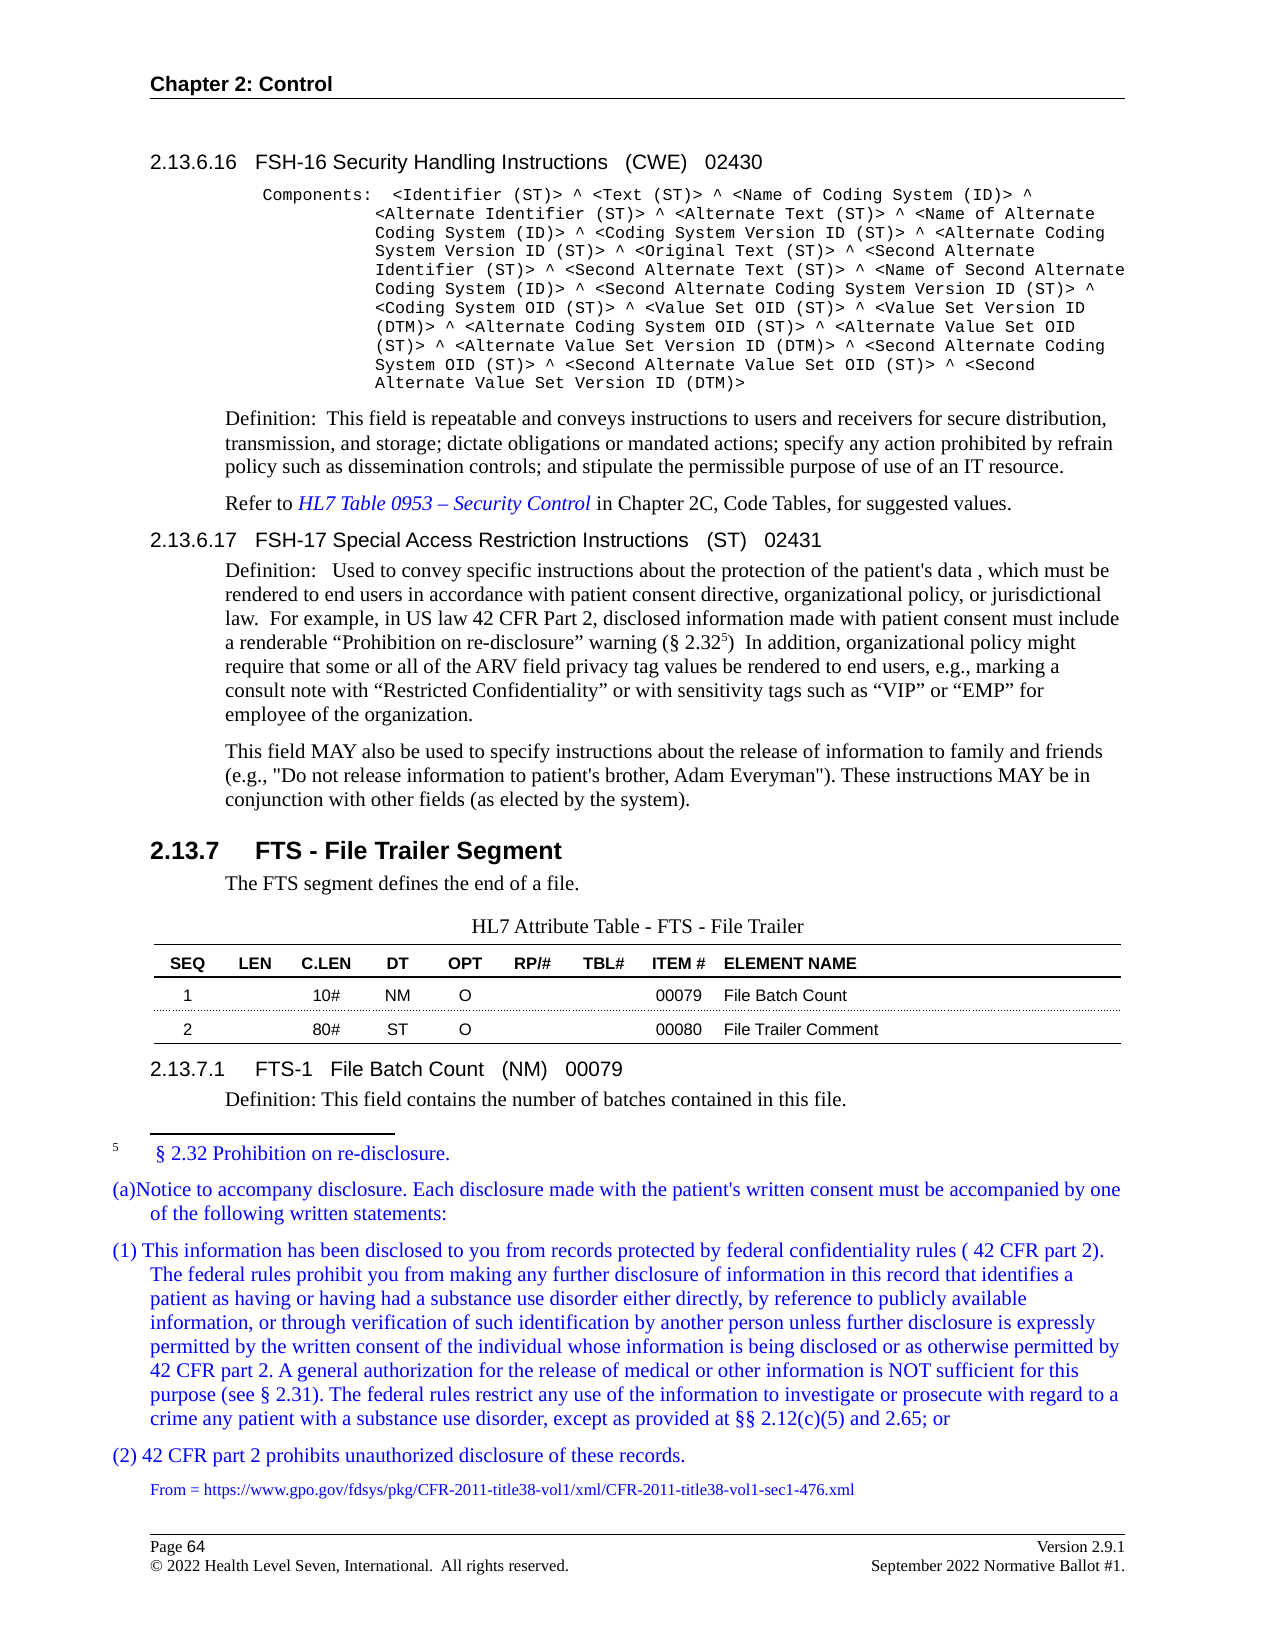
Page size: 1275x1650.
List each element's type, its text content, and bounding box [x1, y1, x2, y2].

subtitle FSH-16 Security Handling Instructions (CWE) 02430 [150, 150, 1125, 174]
text Definition: This field contains the number of batches contained in this file. [225, 1087, 1125, 1111]
subtitle FTS - File Trailer Segment [150, 836, 1125, 865]
subtitle FSH-17 Special Access Restriction Instructions (ST) 02431 [150, 528, 1125, 552]
text Refer to HL7 Table 0953 – Security Control in Chapter 2C, Code Tables, for suggested values. [225, 491, 1125, 515]
text Definition: Used to convey specific instructions about the protection of the patient's data , which must be rendered to end users in accordance with patient consent directive, organizational policy, or jurisdictional law. For example, in US law 42 CFR Part 2, disclosed information made with patient consent must include a renderable “Prohibition on re-disclosure” warning (§ 2.32) In addition, organizational policy might require that some or all of the ARV field privacy tag values be rendered to end users, e.g., marking a consult note with “Restricted Confidentiality” or with sensitivity tags such as “VIP” or “EMP” for employee of the organization. [225, 558, 1125, 726]
text Definition: This field is repeatable and conveys instructions to users and receivers for secure distribution, transmission, and storage; dictate obligations or mandated actions; specify any action prohibited by refrain policy such as dissemination controls; and stipulate the permissible purpose of use of an IT resource. [225, 406, 1125, 478]
text The FTS segment defines the end of a file. [225, 871, 1125, 895]
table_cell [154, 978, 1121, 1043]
text This field MAY also be used to specify instructions about the release of information to family and friends (e.g., "Do not release information to patient's brother, Adam Everyman"). These instructions MAY be in conjunction with other fields (as elected by the system). [225, 739, 1125, 811]
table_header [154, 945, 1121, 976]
subtitle FTS-1 File Batch Count (NM) 00079 [150, 1057, 1125, 1081]
text Components: <Identifier (ST)> ^ <Text (ST)> ^ <Name of Coding System (ID)> ^ <Alternate Identifier (ST)> ^ <Alternate Text (ST)> ^ <Name of Alternate Coding System (ID)> ^ <Coding System Version ID (ST)> ^ <Alternate Coding System Version ID (ST)> ^ <Original Text (ST)> ^ <Second Alternate Identifier (ST)> ^ <Second Alternate Text (ST)> ^ <Name of Second Alternate Coding System (ID)> ^ <Second Alternate Coding System Version ID (ST)> ^ <Coding System OID (ST)> ^ <Value Set OID (ST)> ^ <Value Set Version ID (DTM)> ^ <Alternate Coding System OID (ST)> ^ <Alternate Value Set OID (ST)> ^ <Alternate Value Set Version ID (DTM)> ^ <Second Alternate Coding System OID (ST)> ^ <Second Alternate Value Set OID (ST)> ^ <Second Alternate Value Set Version ID (DTM)> [262, 186, 1125, 394]
text HL7 Attribute Table - FTS - File Trailer [150, 914, 1125, 938]
